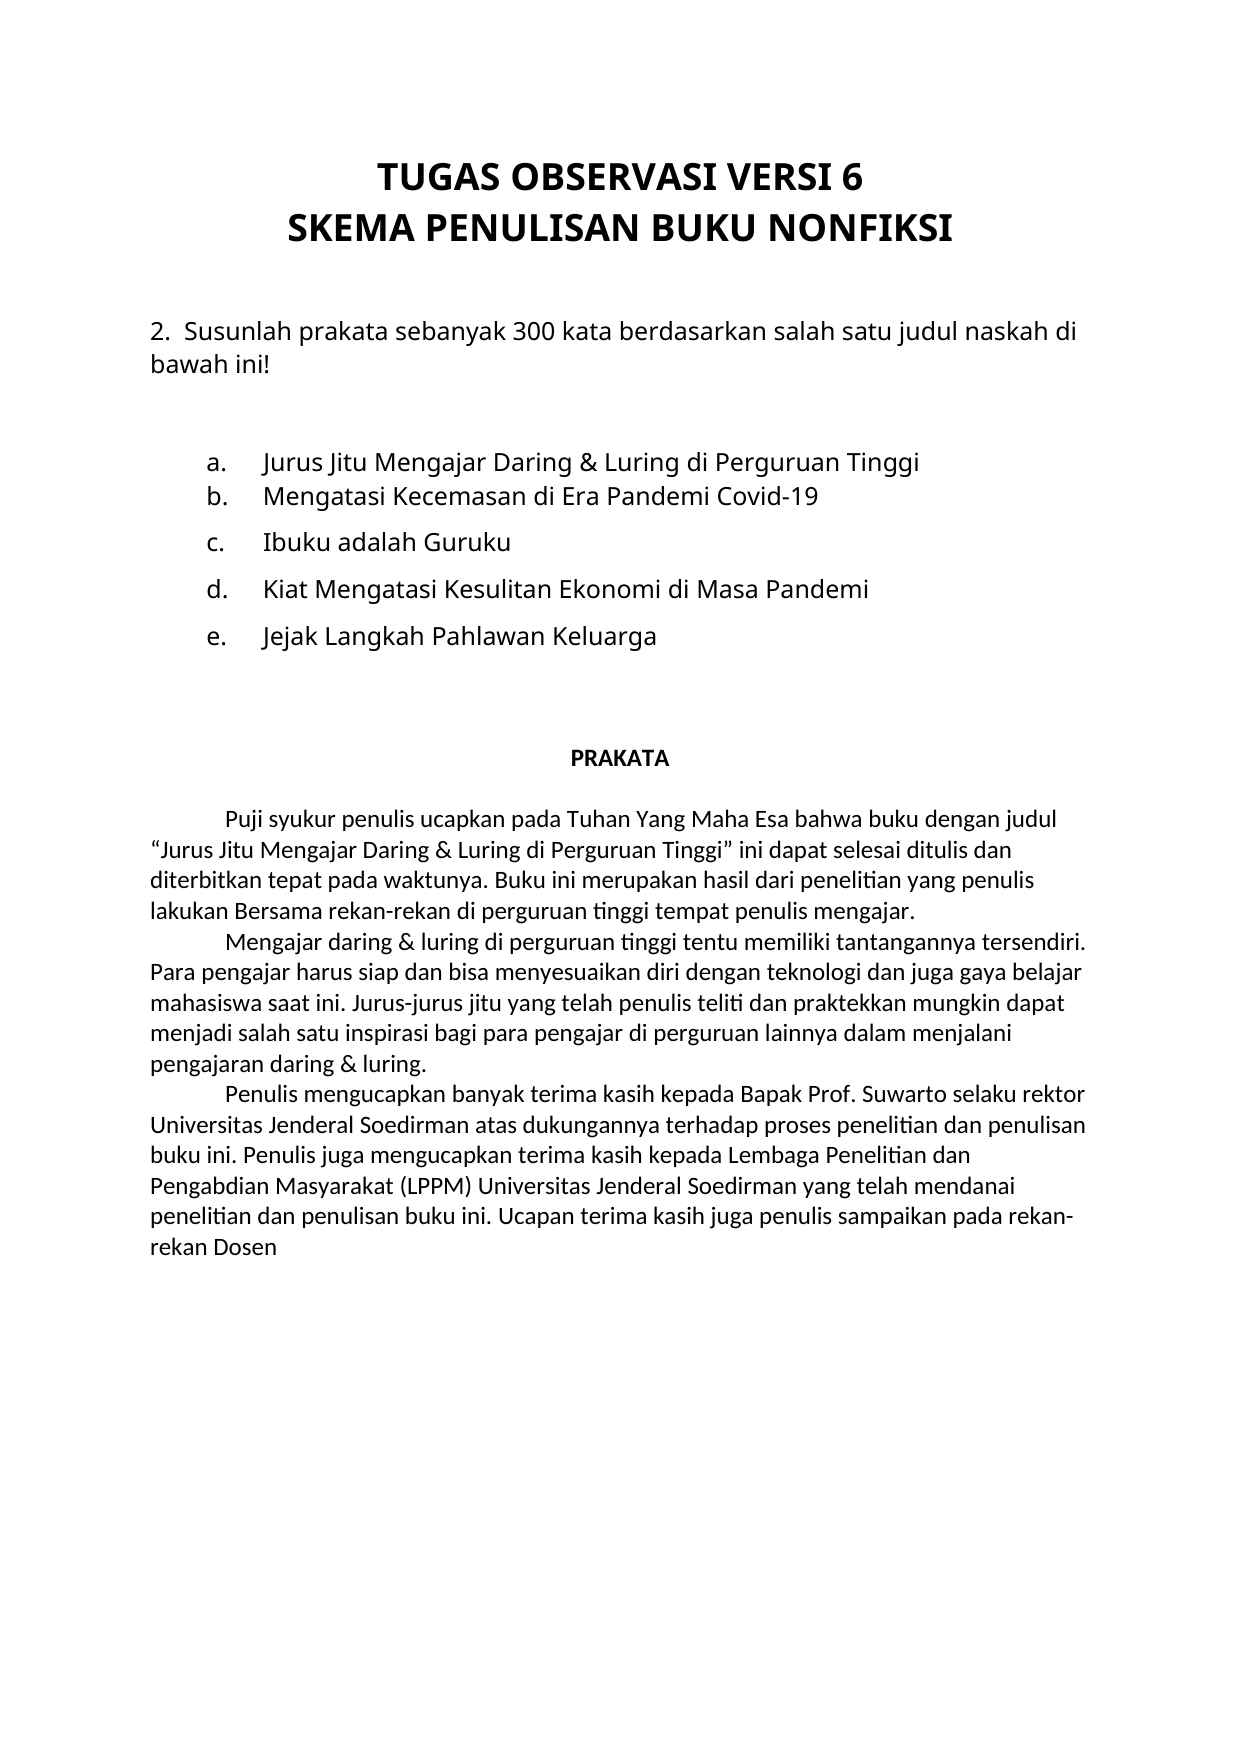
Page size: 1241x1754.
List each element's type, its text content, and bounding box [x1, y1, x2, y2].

text SKEMA PENULISAN BUKU NONFIKSI [150, 201, 1090, 252]
text Puji syukur penulis ucapkan pada Tuhan Yang Maha Esa bahwa buku dengan judul “Jurus Jitu Mengajar Daring & Luring di Perguruan Tinggi” ini dapat selesai ditulis dan diterbitkan tepat pada waktunya. Buku ini merupakan hasil dari penelitian yang penulis lakukan Bersama rekan-rekan di perguruan tinggi tempat penulis mengajar. [150, 803, 1090, 926]
text Mengajar daring & luring di perguruan tinggi tentu memiliki tantangannya tersendiri. Para pengajar harus siap dan bisa menyesuaikan diri dengan teknologi dan juga gaya belajar mahasiswa saat ini. Jurus-jurus jitu yang telah penulis teliti dan praktekkan mungkin dapat menjadi salah satu inspirasi bagi para pengajar di perguruan lainnya dalam menjalani pengajaran daring & luring. [150, 926, 1090, 1078]
list Kiat Mengatasi Kesulitan Ekonomi di Masa Pandemi [206, 572, 1090, 606]
text 2. Susunlah prakata sebanyak 300 kata berdasarkan salah satu judul naskah di bawah ini! [150, 313, 1090, 381]
list Ibuku adalah Guruku [206, 525, 1090, 559]
list Jurus Jitu Mengajar Daring & Luring di Perguruan Tinggi [206, 444, 1090, 478]
list Jejak Langkah Pahlawan Keluarga [206, 618, 1090, 652]
text TUGAS OBSERVASI VERSI 6 [150, 150, 1090, 201]
text Penulis mengucapkan banyak terima kasih kepada Bapak Prof. Suwarto selaku rektor Universitas Jenderal Soedirman atas dukungannya terhadap proses penelitian dan penulisan buku ini. Penulis juga mengucapkan terima kasih kepada Lembaga Penelitian dan Pengabdian Masyarakat (LPPM) Universitas Jenderal Soedirman yang telah mendanai penelitian dan penulisan buku ini. Ucapan terima kasih juga penulis sampaikan pada rekan-rekan Dosen [150, 1078, 1090, 1261]
list Mengatasi Kecemasan di Era Pandemi Covid-19 [206, 478, 1090, 513]
text PRAKATA [150, 742, 1090, 773]
